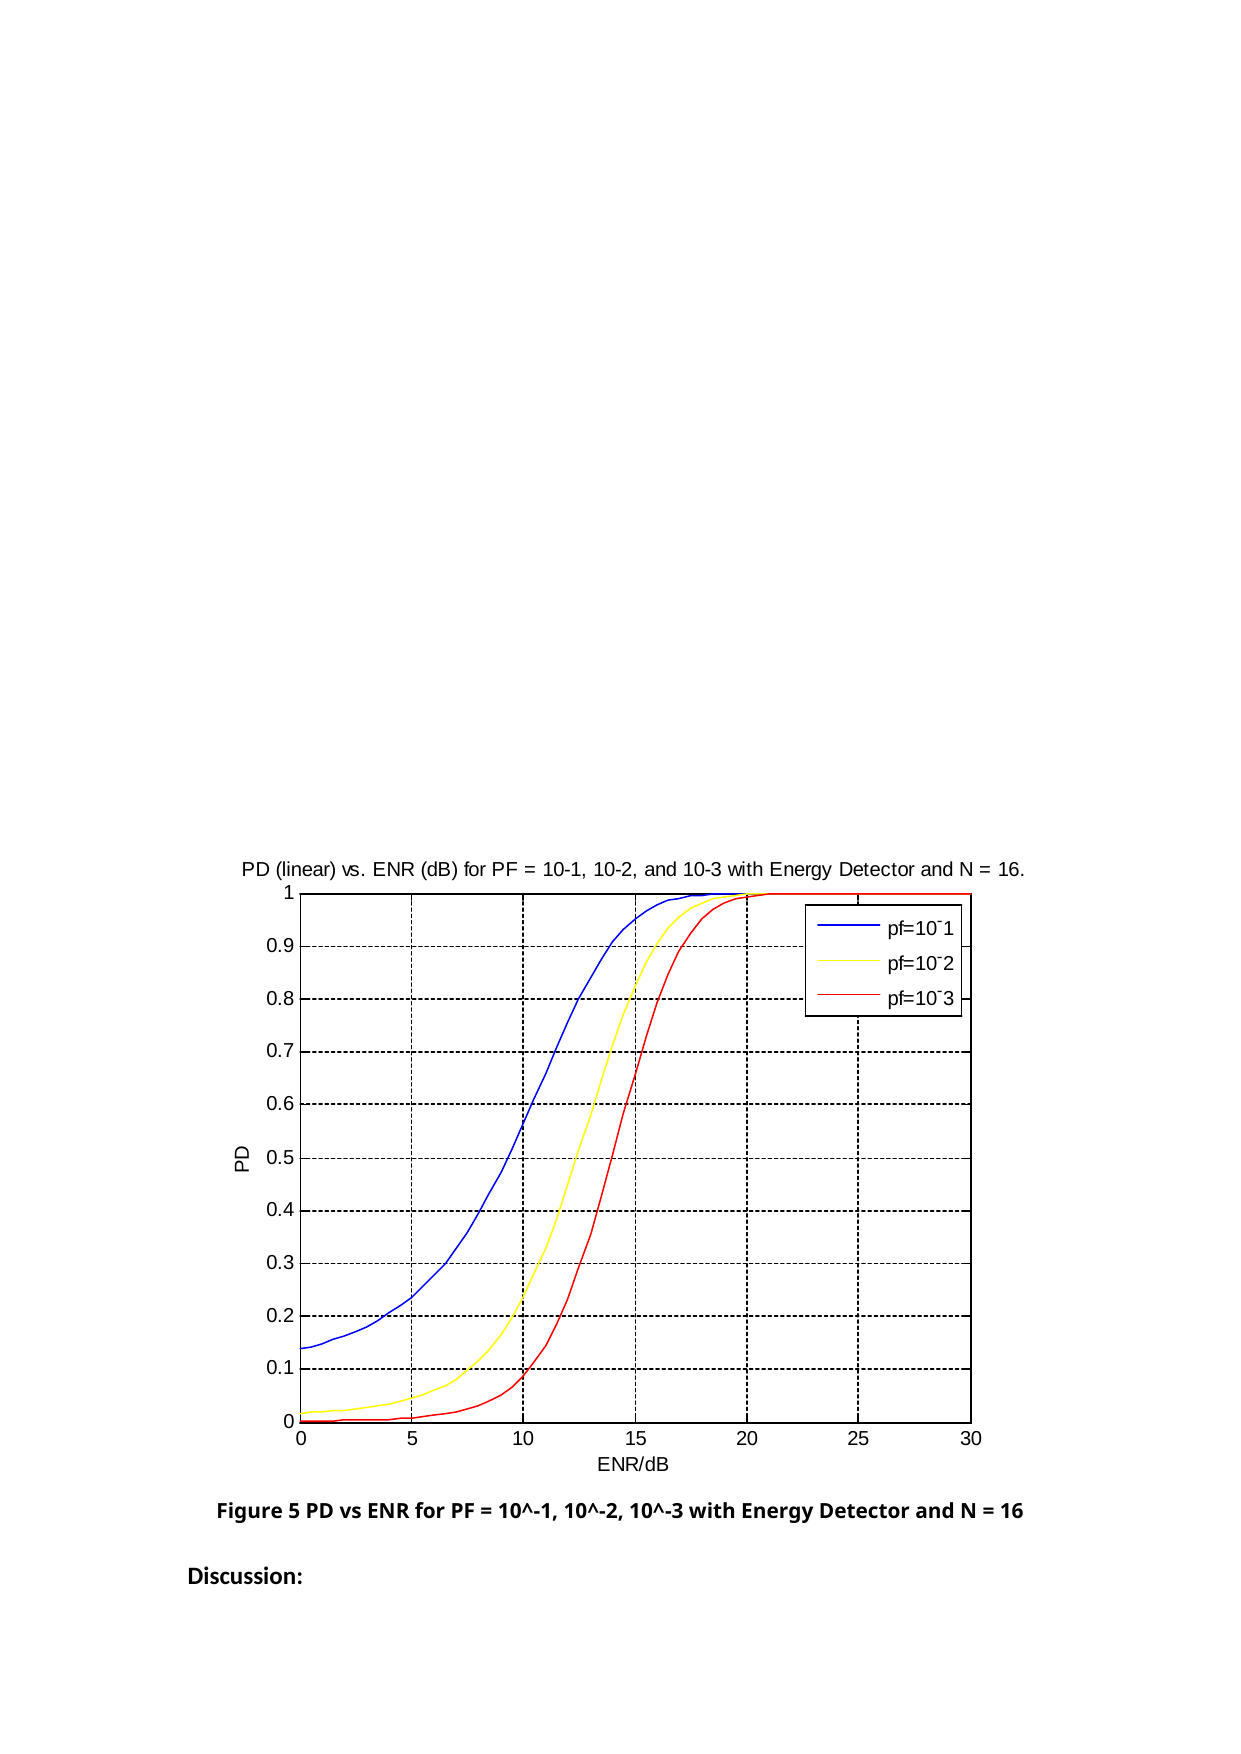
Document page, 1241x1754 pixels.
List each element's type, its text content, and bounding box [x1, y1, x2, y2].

text Figure 5 PD vs ENR for PF = 10^-1, 10^-2, 10^-3 with Energy Detector and N = 16 [187, 1494, 1053, 1527]
text Discussion: [187, 1559, 1053, 1592]
